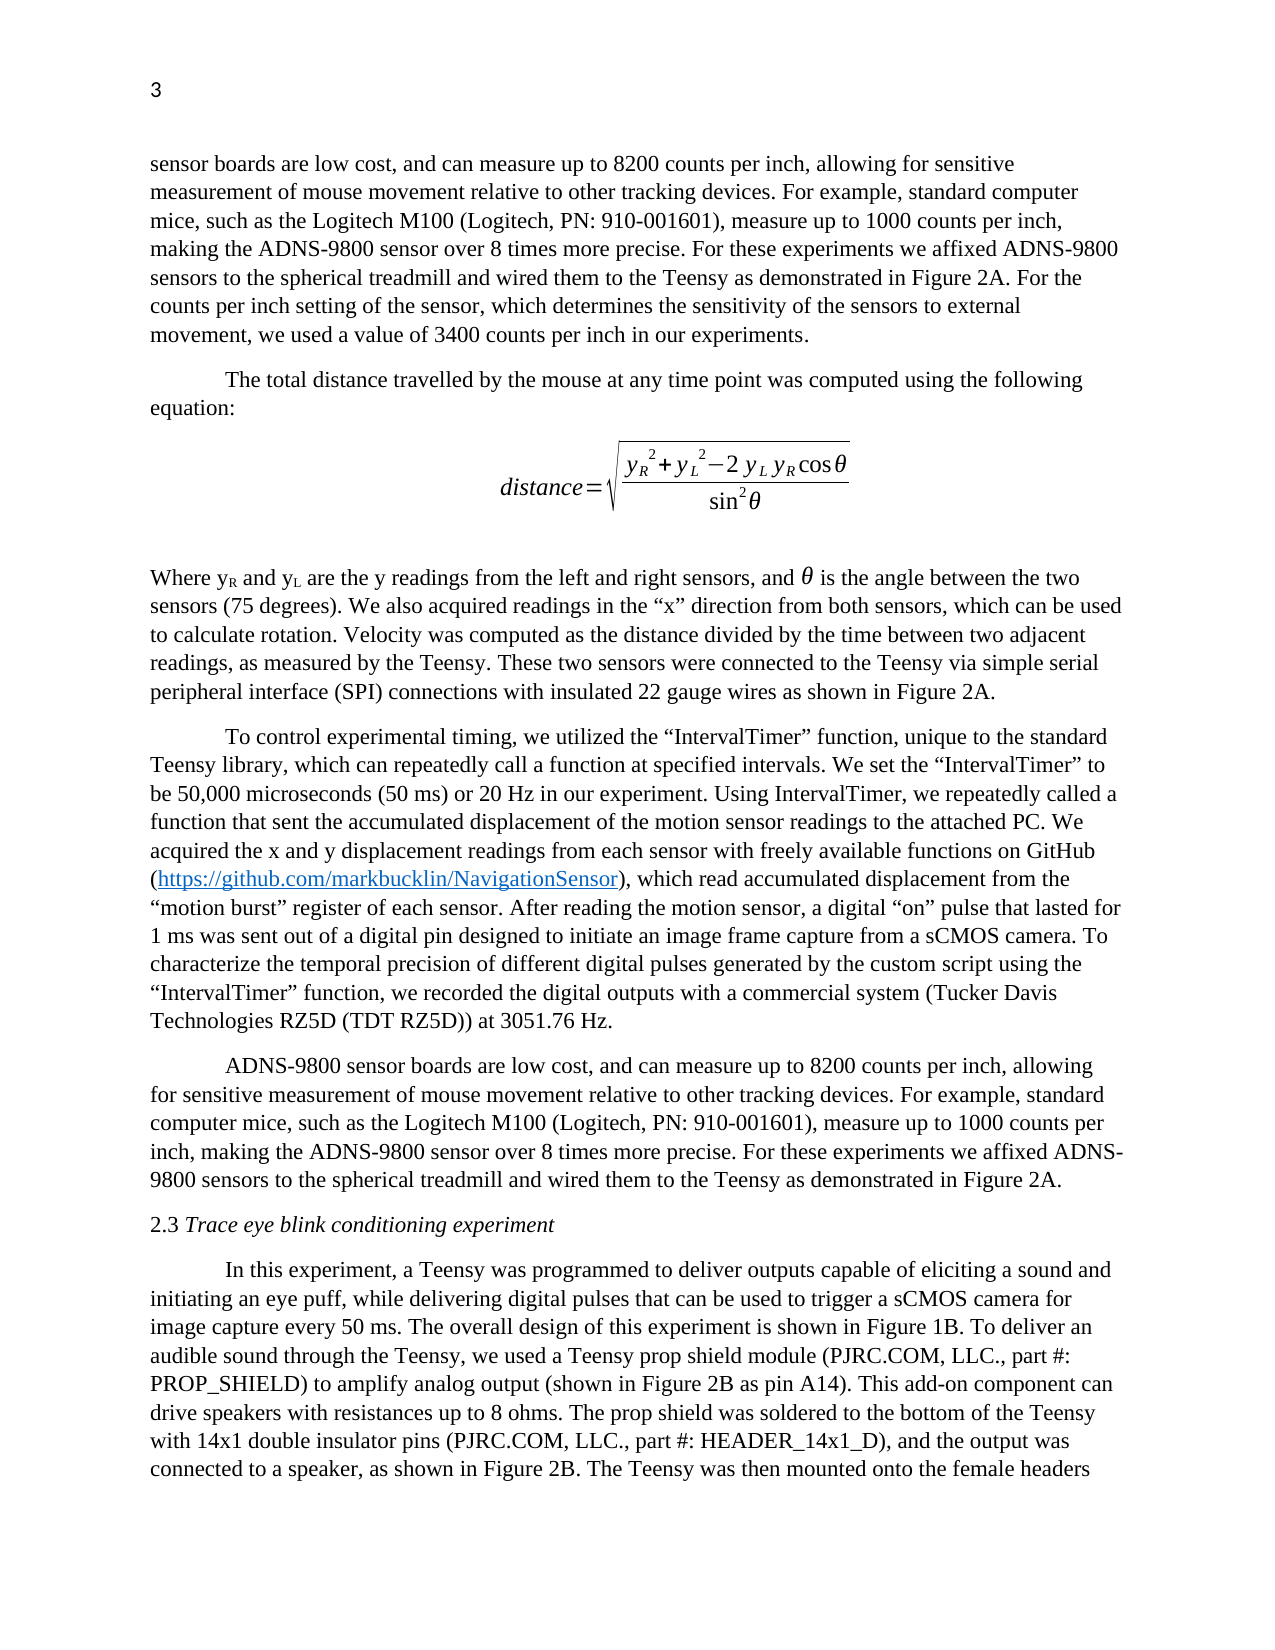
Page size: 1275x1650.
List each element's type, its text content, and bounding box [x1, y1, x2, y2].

text Where yR and yL are the y readings from the left and right sensors, and is the angle between the two sensors (75 degrees). We also acquired readings in the “x” direction from both sensors, which can be used to calculate rotation. Velocity was computed as the distance divided by the time between two adjacent readings, as measured by the Teensy. These two sensors were connected to the Teensy via simple serial peripheral interface (SPI) connections with insulated 22 gauge wires as shown in Figure 2A. [150, 563, 1125, 704]
text To control experimental timing, we utilized the “IntervalTimer” function, unique to the standard Teensy library, which can repeatedly call a function at specified intervals. We set the “IntervalTimer” to be 50,000 microseconds (50 ms) or 20 Hz in our experiment. Using IntervalTimer, we repeatedly called a function that sent the accumulated displacement of the motion sensor readings to the attached PC. We acquired the x and y displacement readings from each sensor with freely available functions on GitHub (https://github.com/markbucklin/NavigationSensor), which read accumulated displacement from the “motion burst” register of each sensor. After reading the motion sensor, a digital “on” pulse that lasted for 1 ms was sent out of a digital pin designed to initiate an image frame capture from a sCMOS camera. To characterize the temporal precision of different digital pulses generated by the custom script using the “IntervalTimer” function, we recorded the digital outputs with a commercial system (Tucker Davis Technologies RZ5D (TDT RZ5D)) at 3051.76 Hz. [150, 723, 1125, 1034]
text 2.3 Trace eye blink conditioning experiment [150, 1211, 1125, 1238]
text The total distance travelled by the mouse at any time point was computed using the following equation: [150, 366, 1125, 421]
